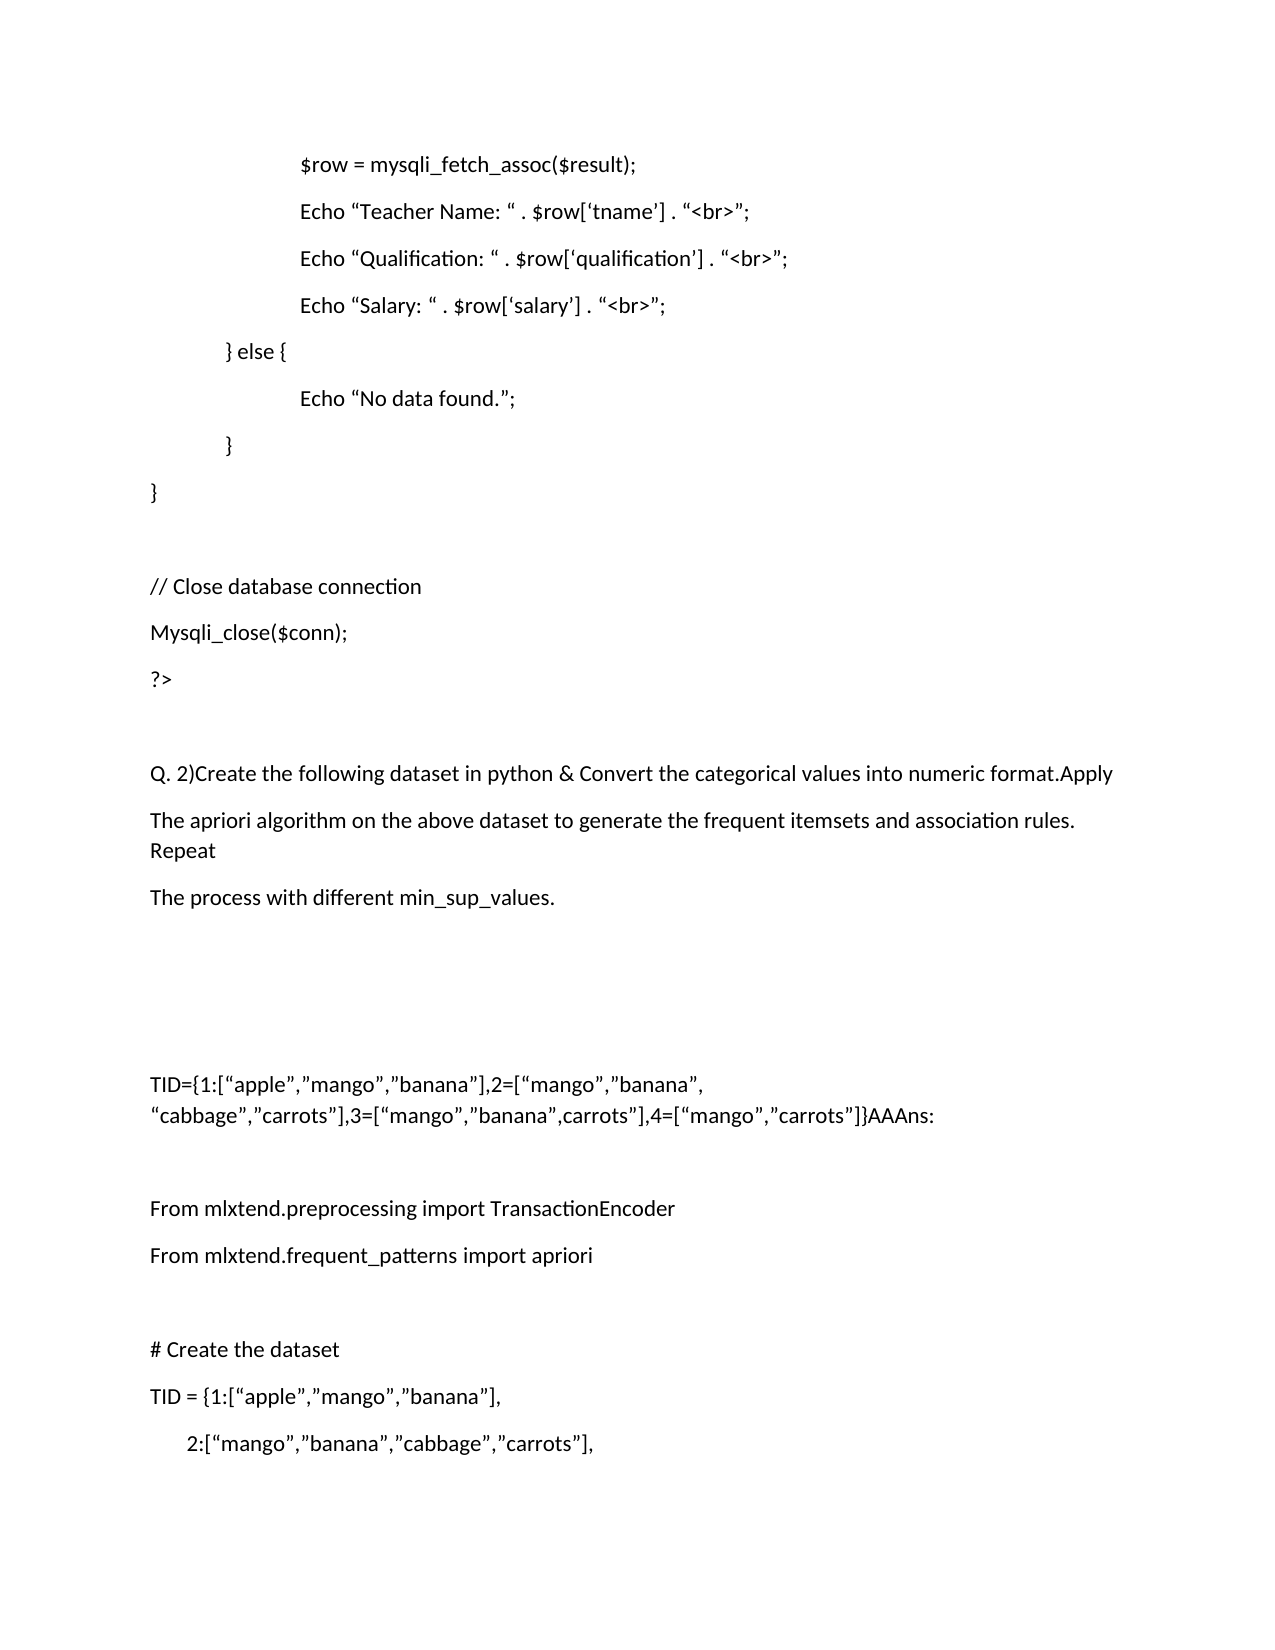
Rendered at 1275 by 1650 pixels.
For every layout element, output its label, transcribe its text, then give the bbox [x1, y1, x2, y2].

text TID = {1:[“apple”,”mango”,”banana”], [150, 1382, 1137, 1410]
text TID={1:[“apple”,”mango”,”banana”],2=[“mango”,”banana”, [150, 1071, 1137, 1098]
text The apriori algorithm on the above dataset to generate the frequent itemsets and association rules. Repeat [150, 806, 1079, 864]
text $row = mysqli_fetch_assoc($result); [300, 150, 1137, 178]
text } [150, 478, 1137, 506]
text Echo “No data found.”; [300, 384, 1137, 412]
text ?> [150, 665, 1137, 693]
text The process with different min_sup_values. [150, 883, 1137, 911]
text // Close database connection Mysqli_close($conn); [150, 572, 424, 646]
text 2:[“mango”,”banana”,”cabbage”,”carrots”], [186, 1429, 1137, 1457]
text From mlxtend.preprocessing import TransactionEncoder From mlxtend.frequent_patterns import apriori [150, 1194, 678, 1269]
text “cabbage”,”carrots”],3=[“mango”,”banana”,carrots”],4=[“mango”,”carrots”]}AAAns: [150, 1101, 1137, 1129]
text Q. 2)Create the following dataset in python & Convert the categorical values into numeric format.Apply [150, 759, 1137, 787]
text } [225, 431, 1137, 459]
text } else { [225, 338, 1137, 365]
text # Create the dataset [150, 1335, 1137, 1363]
text Echo “Teacher Name: “ . $row[‘tname’] . “<br>”; Echo “Qualification: “ . $row[‘qualification’] . “<br>”; Echo “Salary: “ . $row[‘salary’] . “<br>”; [300, 197, 791, 319]
